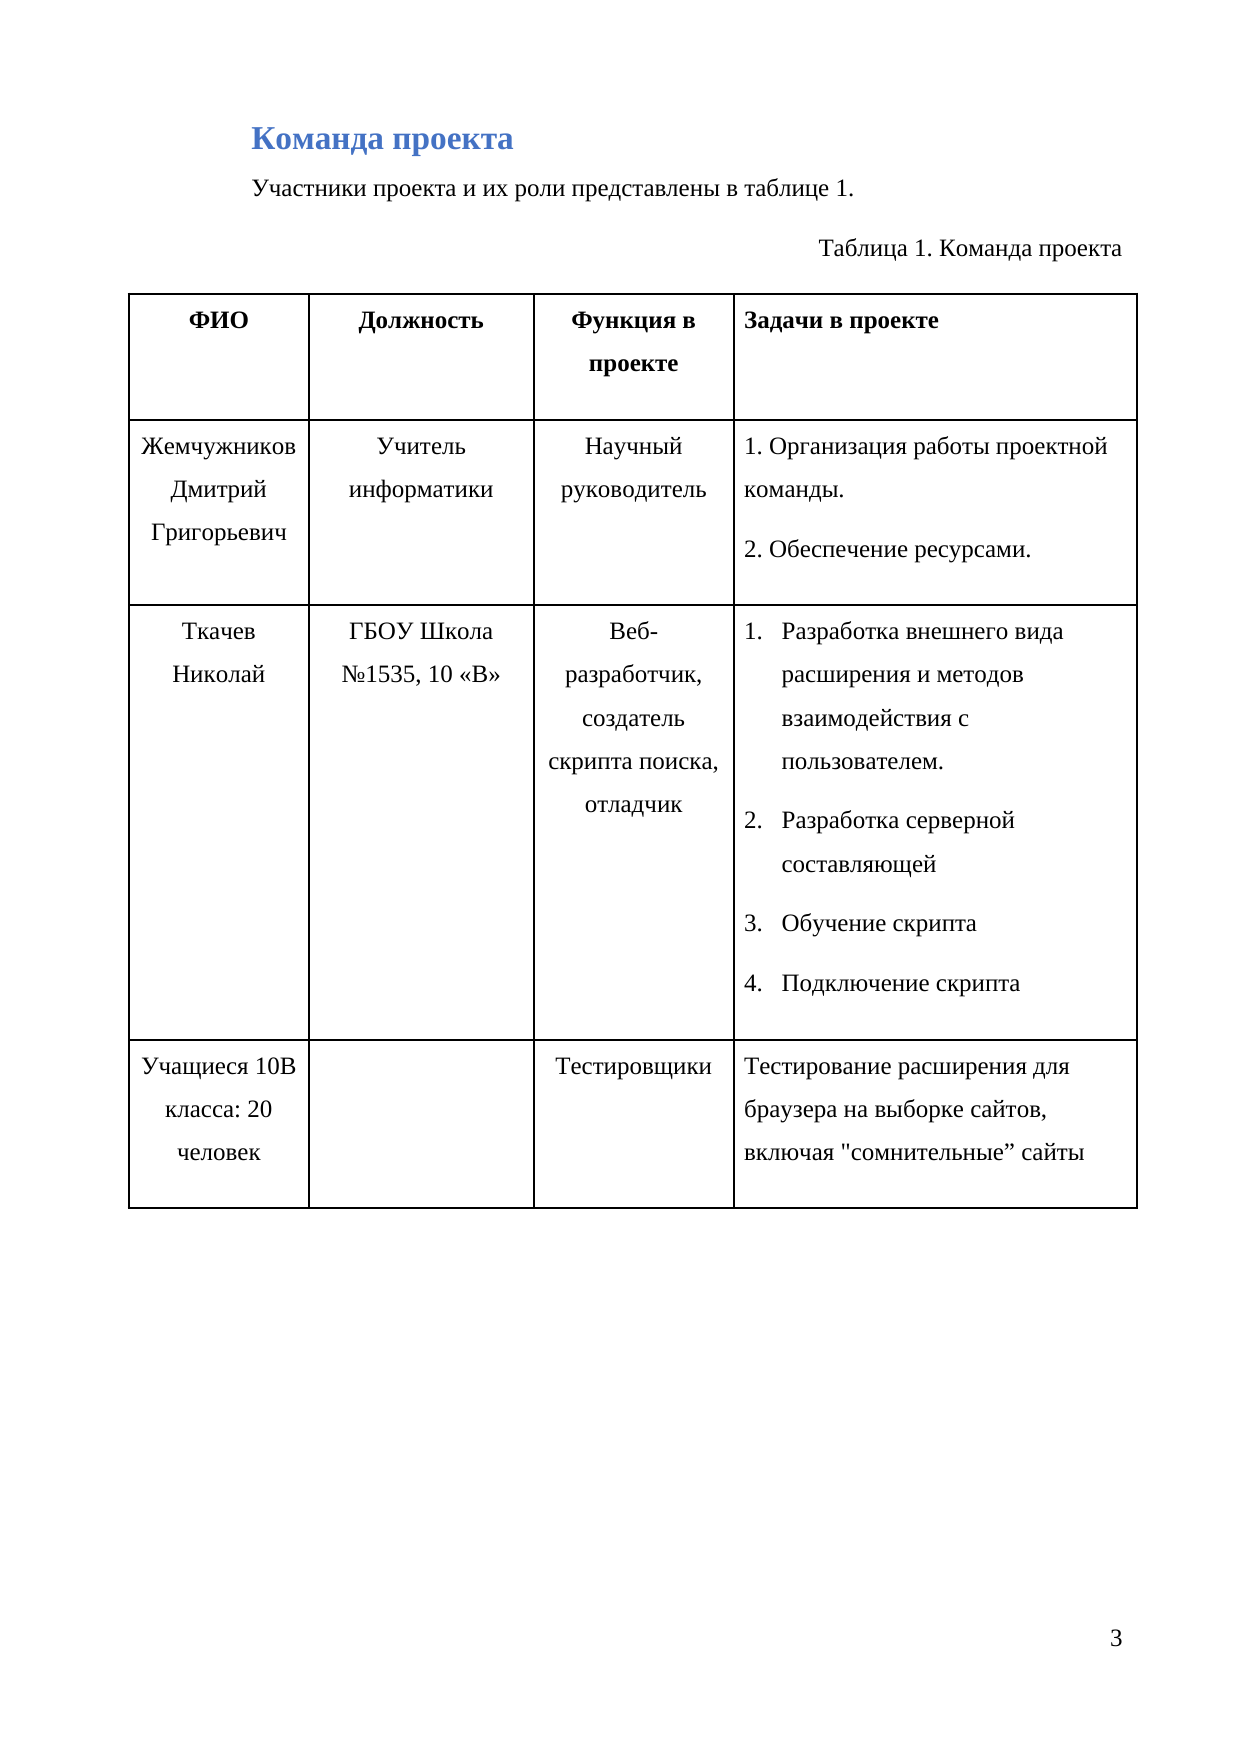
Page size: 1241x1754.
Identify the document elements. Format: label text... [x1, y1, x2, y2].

table_cell Ткачев Николай [130, 606, 308, 1038]
subtitle Команда проекта [177, 118, 1122, 156]
table_cell Веб-разработчик, создатель скрипта поиска, отладчик [535, 606, 733, 1038]
table_header Функция в проекте [535, 295, 733, 418]
table_cell Разработка внешнего вида расширения и методов взаимодействия с пользователем. Разработка серверной составляющей Обучение скрипта Подключение скрипта [735, 606, 1136, 1038]
table_header Должность [310, 295, 533, 418]
table_cell 1. Организация работы проектной команды. 2. Обеспечение ресурсами. [735, 421, 1136, 604]
table_cell Учитель информатики [310, 421, 533, 604]
table_cell [310, 1041, 533, 1207]
table_header Задачи в проекте [735, 295, 1136, 418]
text Таблица 1. Команда проекта [177, 233, 1122, 262]
table_cell Тестировщики [535, 1041, 733, 1207]
table_cell Учащиеся 10В класса: 20 человек [130, 1041, 308, 1207]
table_cell ГБОУ Школа №1535, 10 «В» [310, 606, 533, 1038]
text Участники проекта и их роли представлены в таблице 1. [177, 173, 1122, 202]
table_cell Тестирование расширения для браузера на выборке сайтов, включая "сомнительные” сайты [735, 1041, 1136, 1207]
table_header ФИО [130, 295, 308, 418]
table_cell Жемчужников Дмитрий Григорьевич [130, 421, 308, 604]
table_cell Научный руководитель [535, 421, 733, 604]
